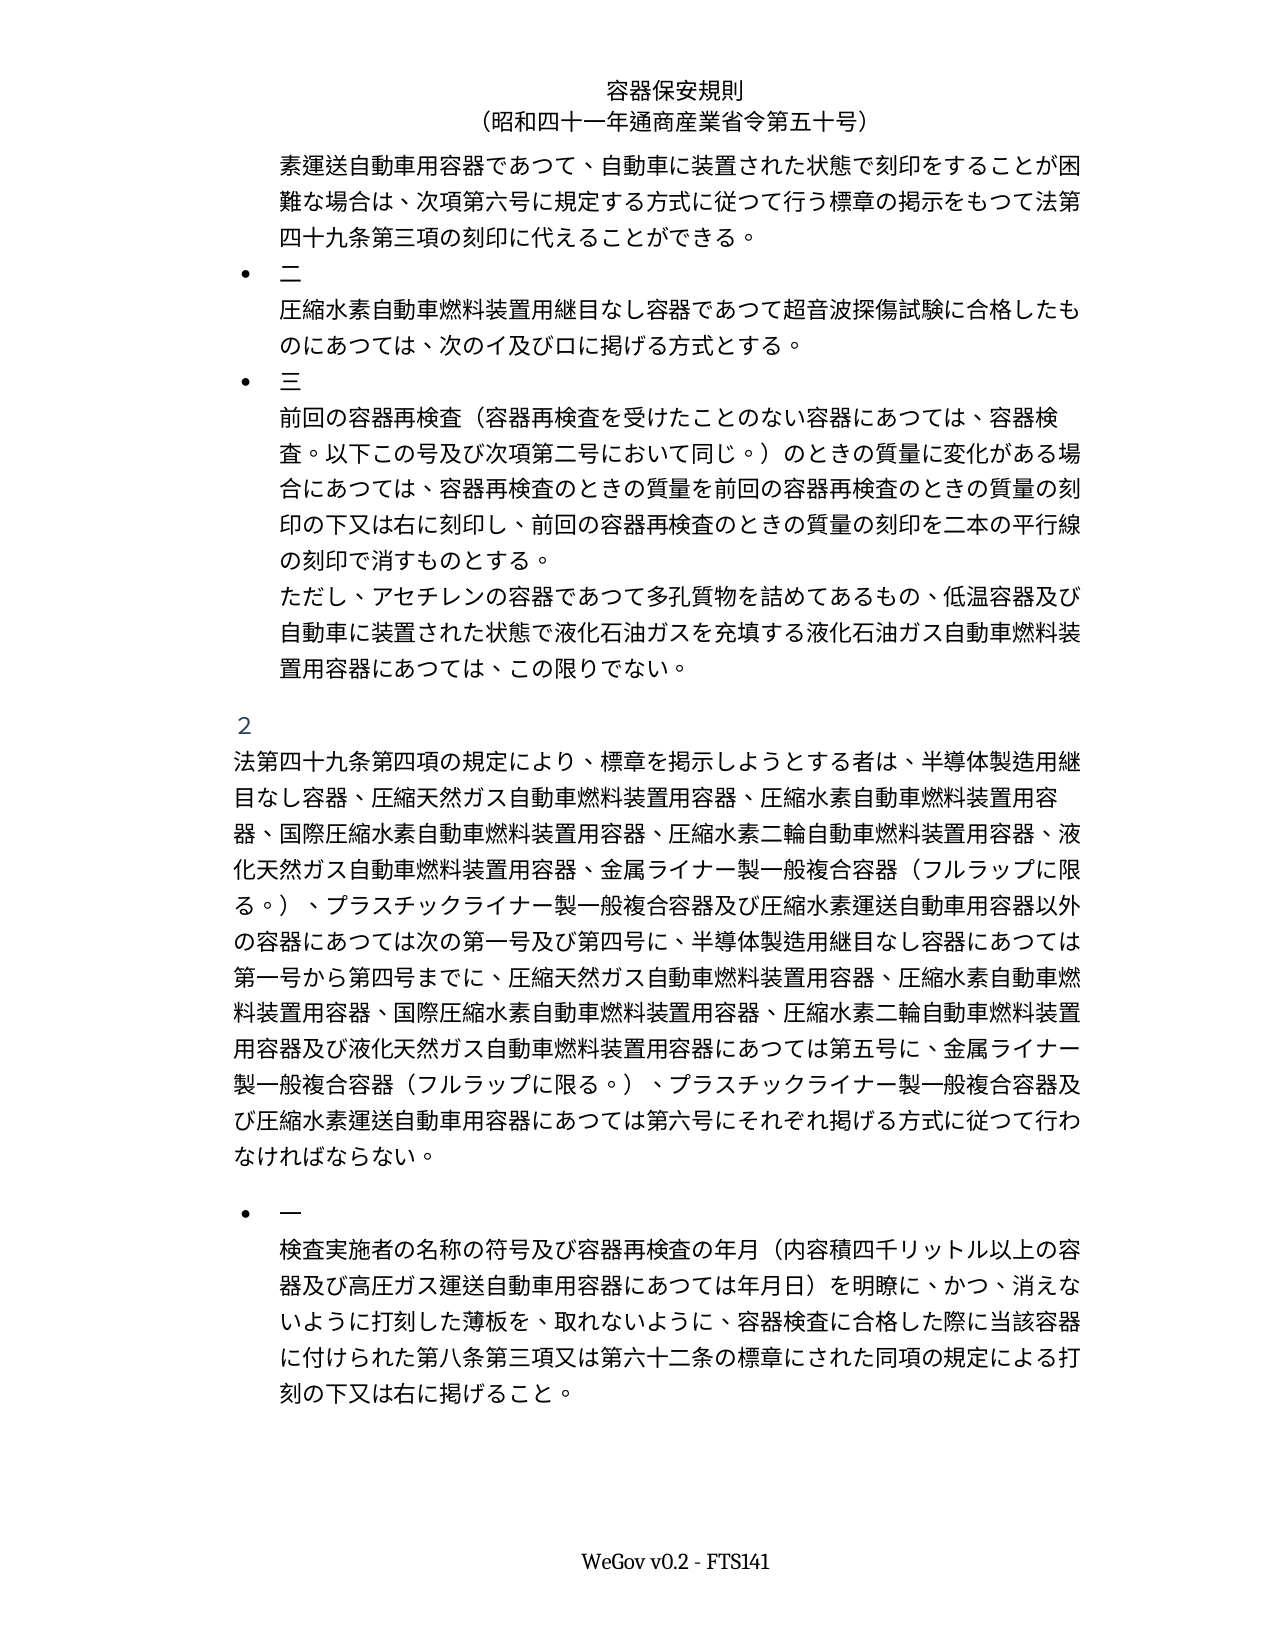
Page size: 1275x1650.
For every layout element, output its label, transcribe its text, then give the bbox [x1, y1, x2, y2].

list 一 検査実施者の名称の符号及び容器再検査の年月（内容積四千リットル以上の容器及び高圧ガス運送自動車用容器にあつては年月日）を明瞭に、かつ、消えないように打刻した薄板を、取れないように、容器検査に合格した際に当該容器に付けられた第八条第三項又は第六十二条の標章にされた同項の規定による打刻の下又は右に掲げること。 [242, 1198, 1087, 1409]
list 二 圧縮水素自動車燃料装置用継目なし容器であつて超音波探傷試験に合格したものにあつては、次のイ及びロに掲げる方式とする。 [242, 258, 1087, 361]
text 法第四十九条第四項の規定により、標章を掲示しようとする者は、半導体製造用継目なし容器、圧縮天然ガス自動車燃料装置用容器、圧縮水素自動車燃料装置用容器、国際圧縮水素自動車燃料装置用容器、圧縮水素二輪自動車燃料装置用容器、液化天然ガス自動車燃料装置用容器、金属ライナー製一般複合容器（フルラップに限る。）、プラスチックライナー製一般複合容器及び圧縮水素運送自動車用容器以外の容器にあつては次の第一号及び第四号に、半導体製造用継目なし容器にあつては第一号から第四号までに、圧縮天然ガス自動車燃料装置用容器、圧縮水素自動車燃料装置用容器、国際圧縮水素自動車燃料装置用容器、圧縮水素二輪自動車燃料装置用容器及び液化天然ガス自動車燃料装置用容器にあつては第五号に、金属ライナー製一般複合容器（フルラップに限る。）、プラスチックライナー製一般複合容器及び圧縮水素運送自動車用容器にあつては第六号にそれぞれ掲げる方式に従つて行わなければならない。 [233, 746, 1087, 1172]
subtitle ２ [233, 710, 1087, 741]
list 三 前回の容器再検査（容器再検査を受けたことのない容器にあつては、容器検査。以下この号及び次項第二号において同じ。）のときの質量に変化がある場合にあつては、容器再検査のときの質量を前回の容器再検査のときの質量の刻印の下又は右に刻印し、前回の容器再検査のときの質量の刻印を二本の平行線の刻印で消すものとする。 ただし、アセチレンの容器であつて多孔質物を詰めてあるもの、低温容器及び自動車に装置された状態で液化石油ガスを充填する液化石油ガス自動車燃料装置用容器にあつては、この限りでない。 [242, 366, 1087, 684]
